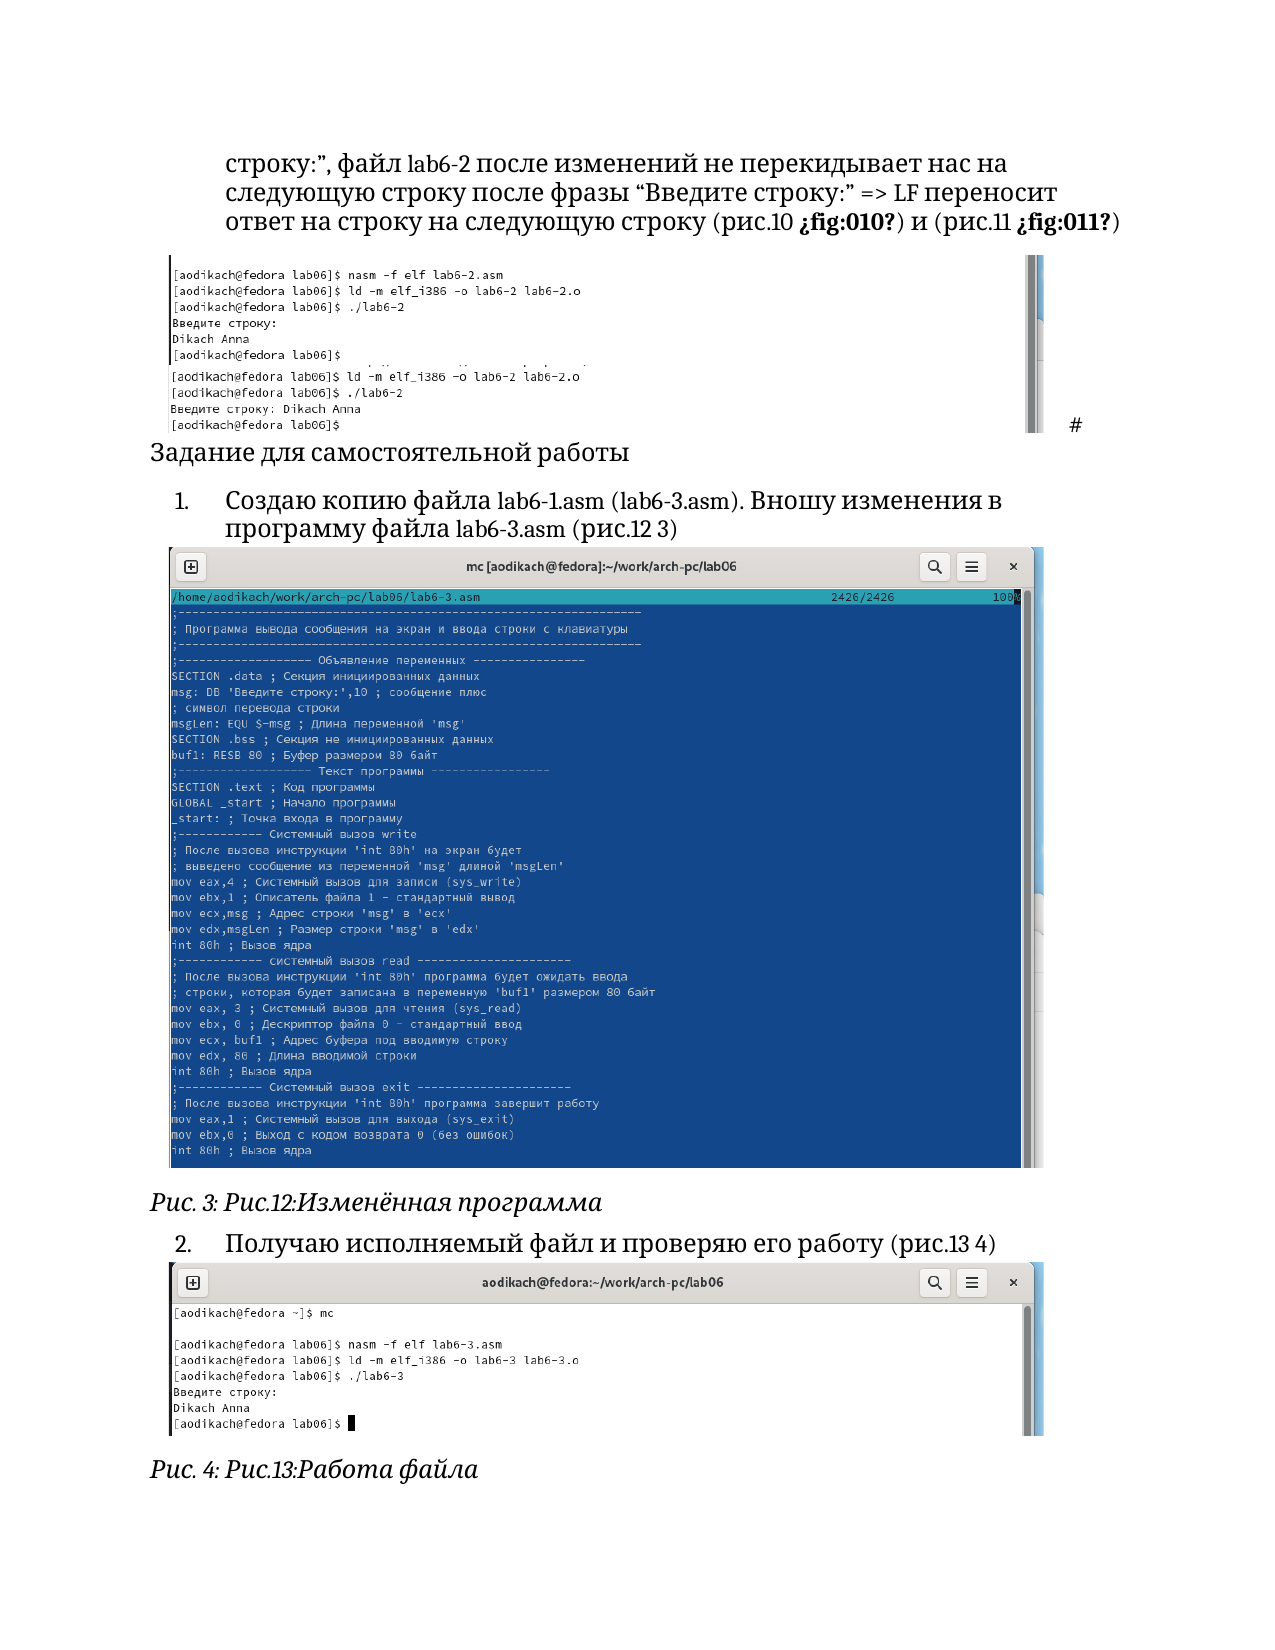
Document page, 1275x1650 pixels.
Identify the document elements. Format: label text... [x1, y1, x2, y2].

picture [168, 255, 1044, 433]
list Создаю копию файла lab6-1.asm (lab6-3.asm). Вношу изменения в программу файла lab6-3.asm (рис.12 3) [175, 487, 1125, 544]
picture [168, 547, 1044, 1168]
text Рис. 3: Рис.12:Изменённая программа [150, 1188, 1125, 1217]
list Получаю исполняемый файл и проверяю его работу (рис.13 4) [175, 1230, 1125, 1258]
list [175, 150, 1125, 236]
text Рис. 4: Рис.13:Работа файла [150, 1456, 1125, 1485]
picture [168, 1262, 1044, 1436]
